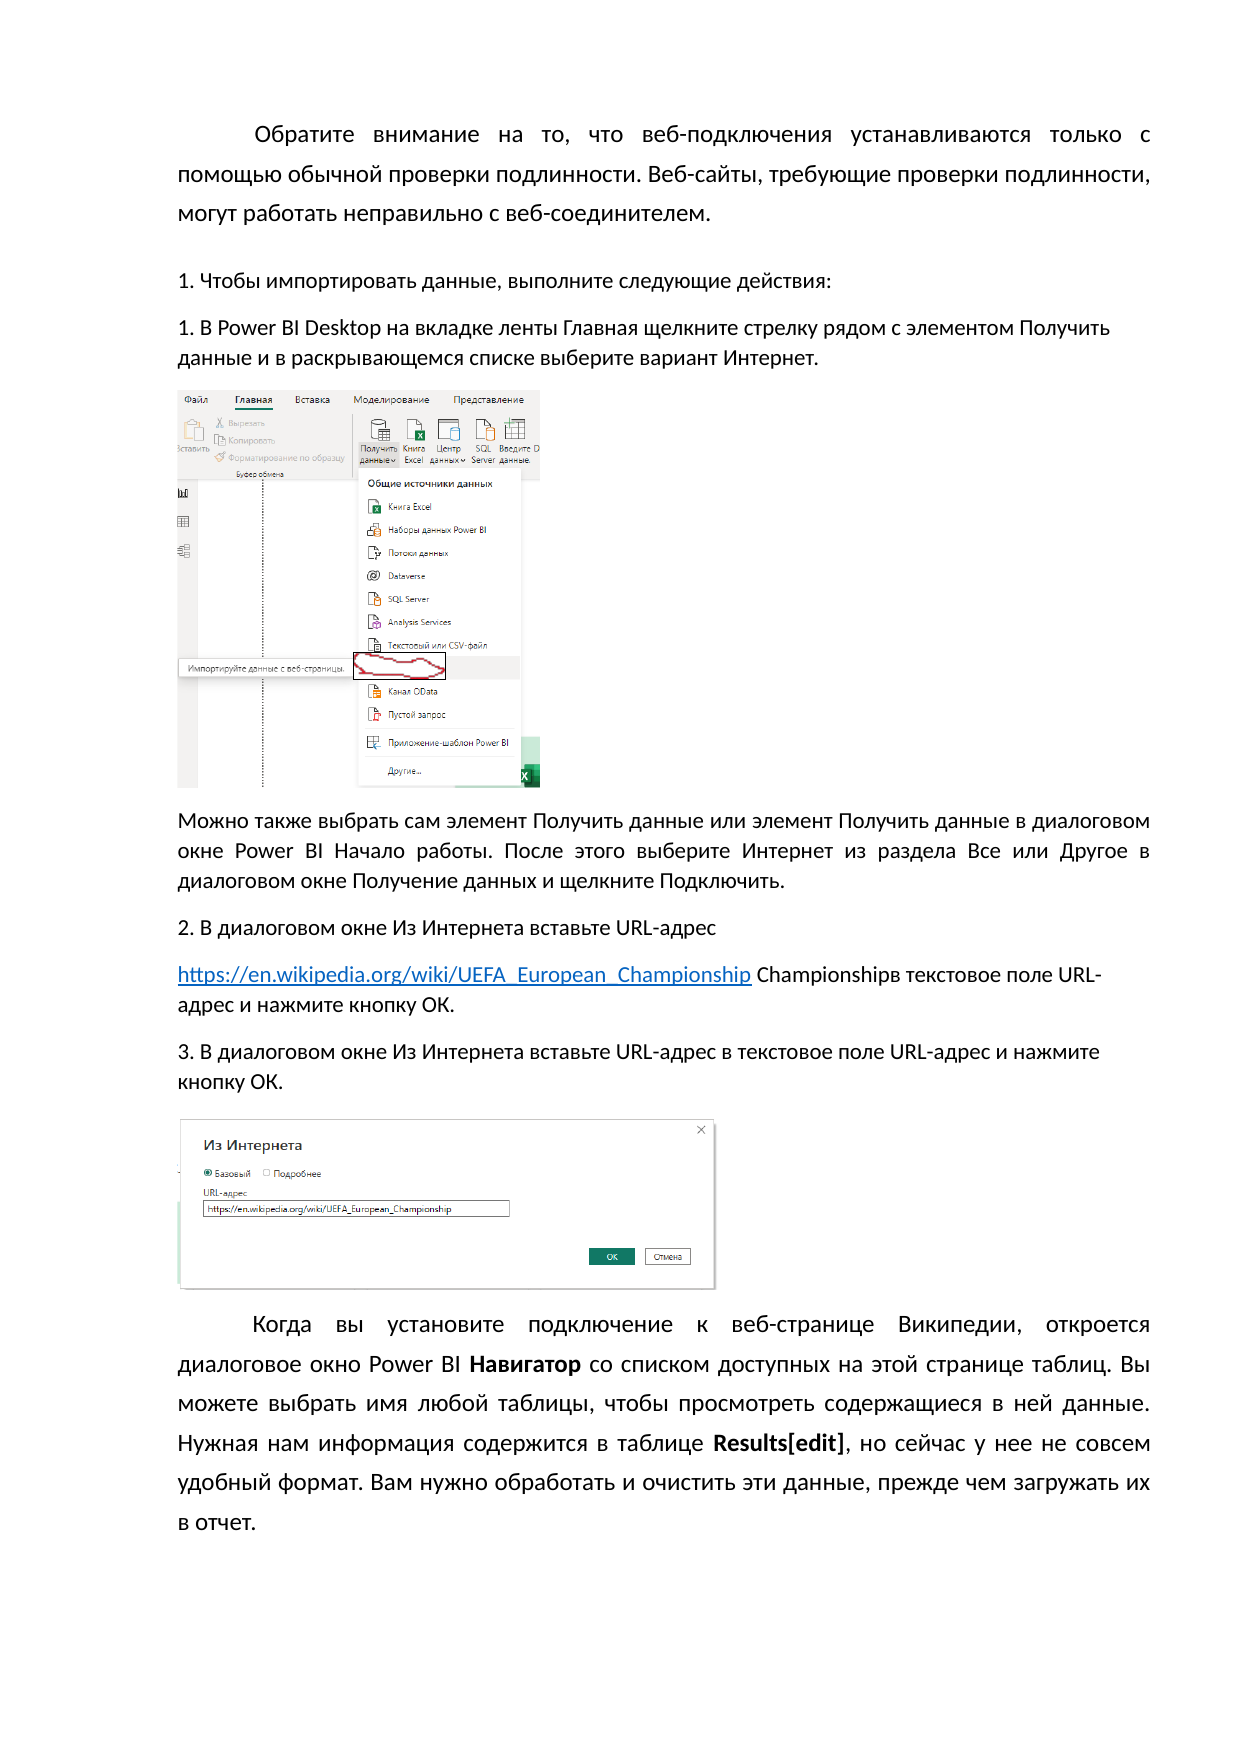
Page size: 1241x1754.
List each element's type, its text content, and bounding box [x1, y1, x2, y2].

picture [177, 390, 540, 788]
text https://en.wikipedia.org/wiki/UEFA_European_Championship Championshipв текстовое поле URL-адрес и нажмите кнопку ОК. [177, 960, 1152, 1018]
text 3. В диалоговом окне Из Интернета вставьте URL-адрес в текстовое поле URL-адрес и нажмите кнопку ОК. [177, 1037, 1152, 1096]
text Когда вы установите подключение к веб-странице Википедии, откроется диалоговое окно Power BI Навигатор со списком доступных на этой странице таблиц. Вы можете выбрать имя любой таблицы, чтобы просмотреть содержащиеся в ней данные. Нужная нам информация содержится в таблице Results[edit], но сейчас у нее не совсем удобный формат. Вам нужно обработать и очистить эти данные, прежде чем загружать их в отчет. [177, 1308, 1152, 1537]
text 1. Чтобы импортировать данные, выполните следующие действия: [177, 266, 1152, 294]
text 2. В диалоговом окне Из Интернета вставьте URL-адрес [177, 913, 1152, 941]
picture [177, 1114, 723, 1290]
text Обратите внимание на то, что веб-подключения устанавливаются только с помощью обычной проверки подлинности. Веб-сайты, требующие проверки подлинности, могут работать неправильно с веб-соединителем. [177, 118, 1152, 228]
text 1. В Power BI Desktop на вкладке ленты Главная щелкните стрелку рядом с элементом Получить данные и в раскрывающемся списке выберите вариант Интернет. [177, 313, 1152, 371]
text Можно также выбрать сам элемент Получить данные или элемент Получить данные в диалоговом окне Power BI Начало работы. После этого выберите Интернет из раздела Все или Другое в диалоговом окне Получение данных и щелкните Подключить. [177, 806, 1152, 894]
